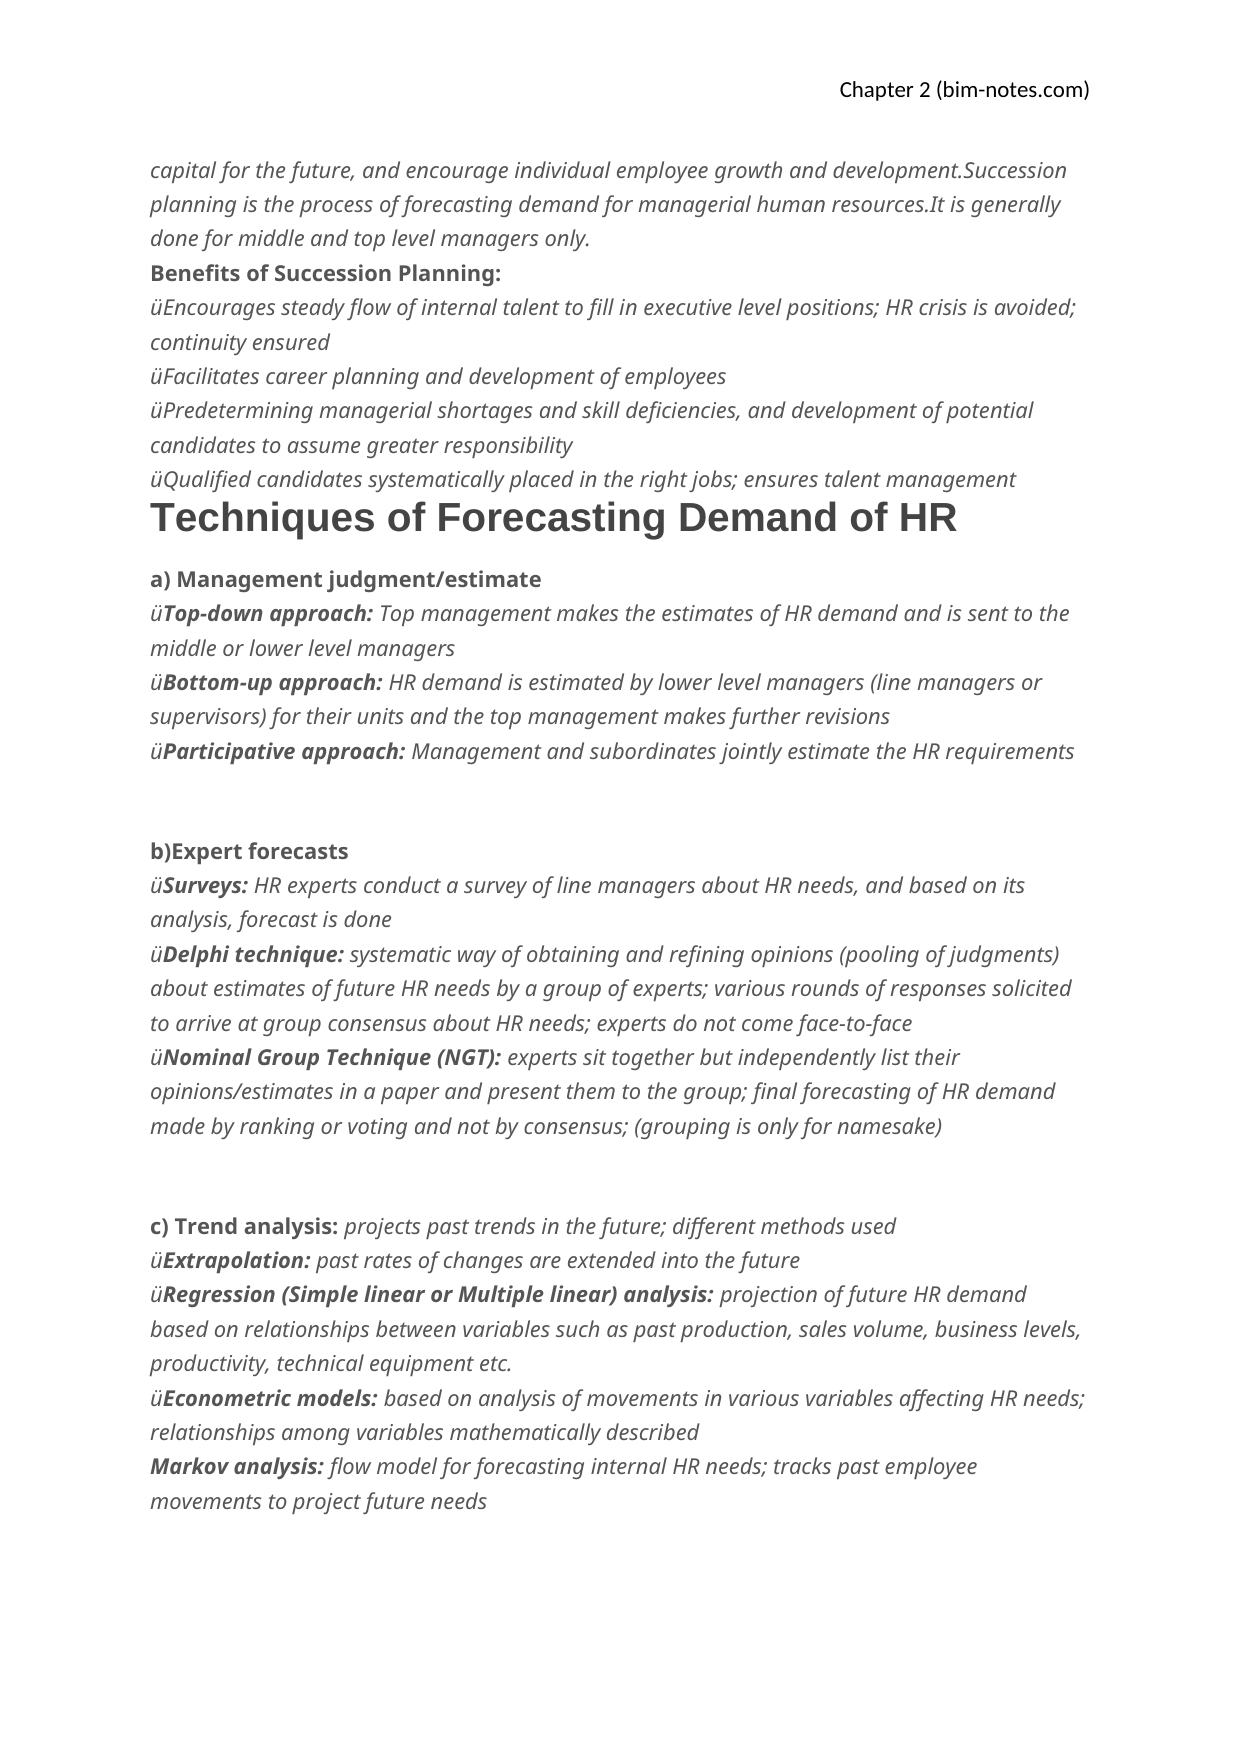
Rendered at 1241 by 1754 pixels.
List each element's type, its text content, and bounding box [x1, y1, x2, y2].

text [150, 150, 1090, 253]
text a) Management judgment/estimate [150, 559, 1090, 594]
text üRegression (Simple linear or Multiple linear) analysis: projection of future HR demand based on relationships between variables such as past production, sales volume, business levels, productivity, technical equipment etc. [150, 1275, 1090, 1378]
text üPredetermining managerial shortages and skill deficiencies, and development of potential candidates to assume greater responsibility [150, 391, 1090, 459]
text üExtrapolation: past rates of changes are extended into the future [150, 1241, 1090, 1275]
text üParticipative approach: Management and subordinates jointly estimate the HR requirements [150, 731, 1090, 766]
text üEconometric models: based on analysis of movements in various variables affecting HR needs; relationships among variables mathematically described [150, 1378, 1090, 1447]
text üNominal Group Technique (NGT): experts sit together but independently list their opinions/estimates in a paper and present them to the group; final forecasting of HR demand made by ranking or voting and not by consensus; (grouping is only for namesake) [150, 1037, 1090, 1141]
text üDelphi technique: systematic way of obtaining and refining opinions (pooling of judgments) about estimates of future HR needs by a group of experts; various rounds of responses solicited to arrive at group consensus about HR needs; experts do not come face-to-face [150, 934, 1090, 1037]
text b)Expert forecasts [150, 831, 1090, 866]
text üBottom-up approach: HR demand is estimated by lower level managers (line managers or supervisors) for their units and the top management makes further revisions [150, 662, 1090, 731]
text üSurveys: HR experts conduct a survey of line managers about HR needs, and based on its analysis, forecast is done [150, 866, 1090, 934]
text Markov analysis: flow model for forecasting internal HR needs; tracks past employee movements to project future needs [150, 1447, 1090, 1516]
text Techniques of Forecasting Demand of HR [150, 494, 1090, 541]
text üTop-down approach: Top management makes the estimates of HR demand and is sent to the middle or lower level managers [150, 594, 1090, 662]
text üQualified candidates systematically placed in the right jobs; ensures talent management [150, 459, 1090, 494]
text üEncourages steady flow of internal talent to fill in executive level positions; HR crisis is avoided; continuity ensured [150, 287, 1090, 356]
text üFacilitates career planning and development of employees [150, 356, 1090, 391]
text c) Trend analysis: projects past trends in the future; different methods used [150, 1206, 1090, 1241]
text Benefits of Succession Planning: [150, 253, 1090, 287]
